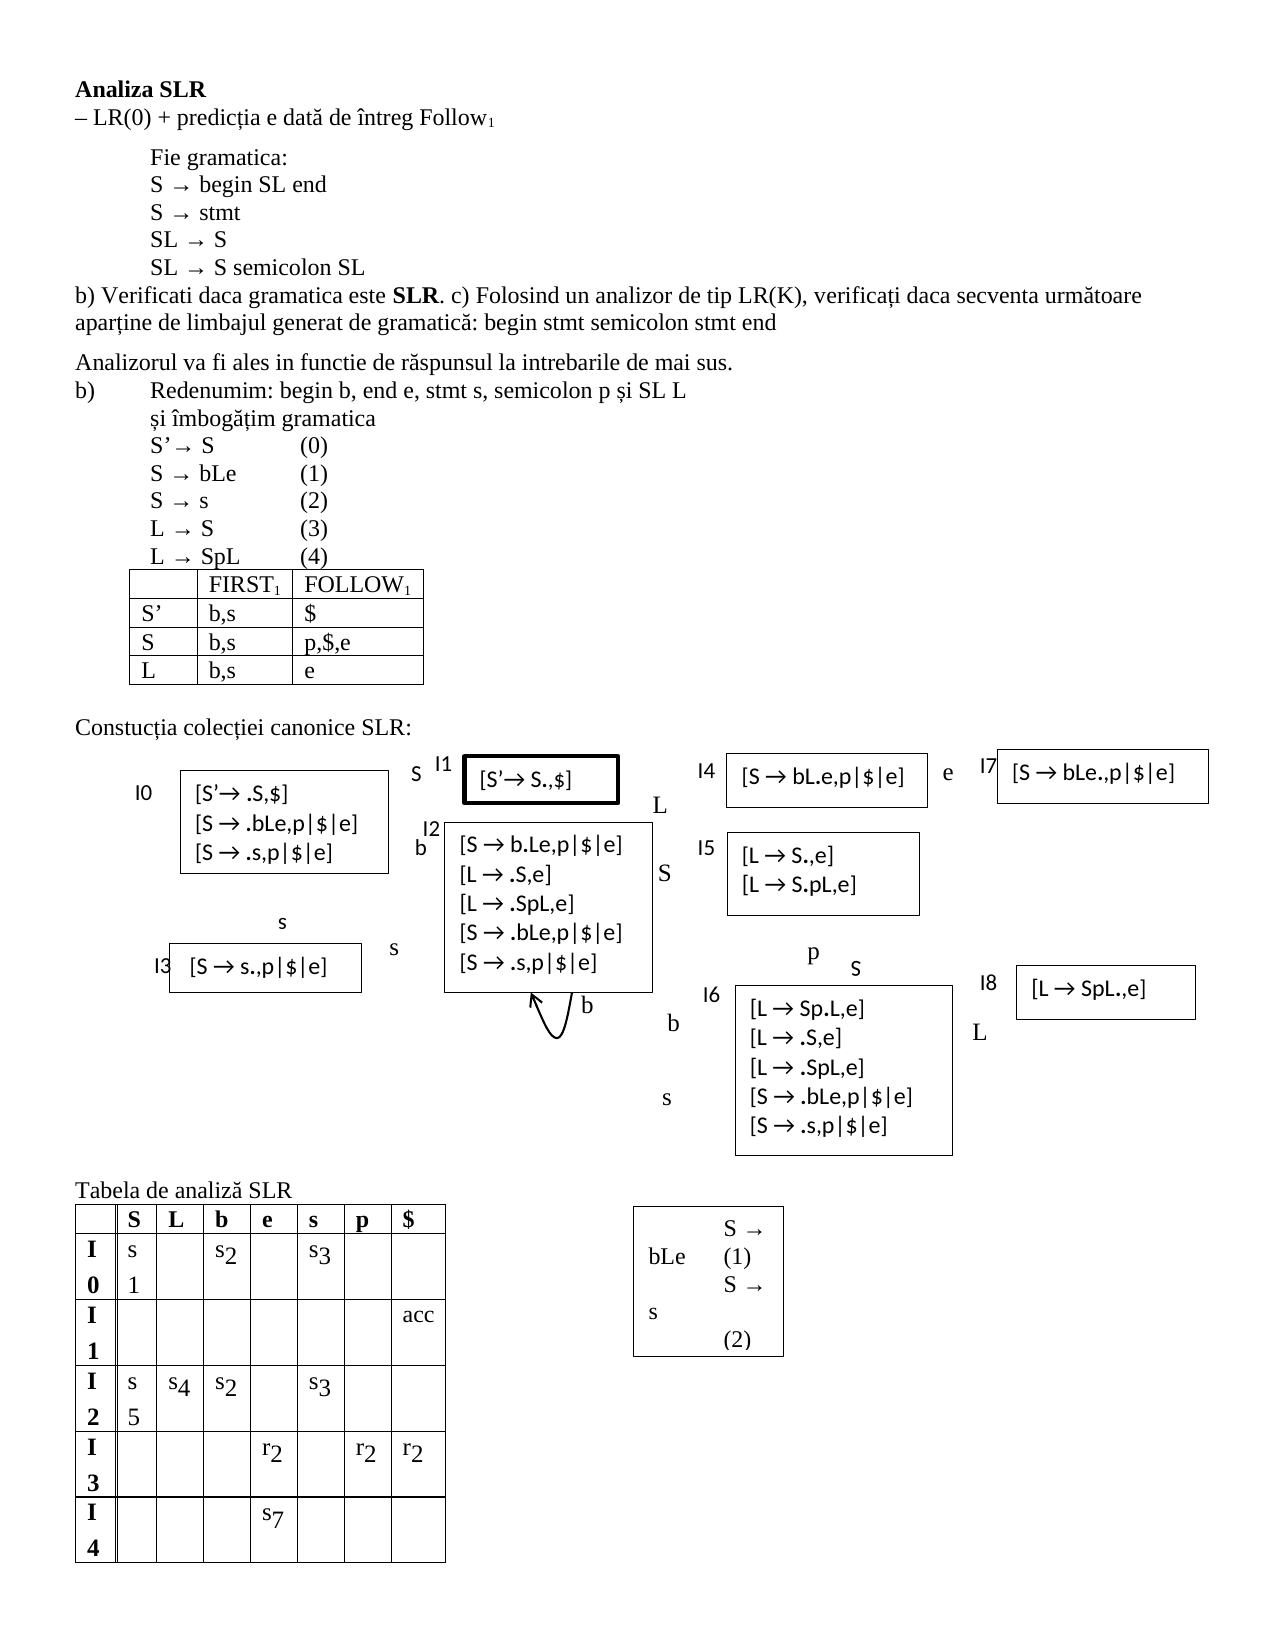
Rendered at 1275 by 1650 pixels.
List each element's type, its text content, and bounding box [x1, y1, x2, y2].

table_cell b,s [198, 599, 292, 627]
table_cell s3 [298, 1234, 344, 1299]
table_cell s3 [298, 1366, 344, 1431]
table_header b [204, 1205, 250, 1233]
list Fie gramatica: [112, 143, 1200, 170]
table_cell [157, 1234, 203, 1299]
table_cell [392, 1498, 445, 1562]
table_cell [204, 1432, 250, 1496]
text S → stmt [75, 198, 1200, 226]
table_cell [204, 1498, 250, 1562]
table_cell [251, 1366, 297, 1431]
table_cell I4 [76, 1498, 115, 1562]
table_cell [392, 1366, 445, 1431]
text S → bLe (1) [75, 459, 1200, 486]
table_cell s4 [157, 1366, 203, 1431]
table_cell [392, 1234, 445, 1299]
table_cell [118, 1498, 156, 1562]
table_cell [118, 1300, 156, 1365]
table_cell [251, 1300, 297, 1365]
table_header [130, 570, 197, 598]
table_cell [118, 1432, 156, 1496]
table_header S [118, 1205, 156, 1233]
text Tabela de analiză SLR [75, 1177, 1200, 1204]
text Constucția colecției canonice SLR: [75, 712, 1200, 1177]
text b) Verificati daca gramatica este SLR. c) Folosind un analizor de tip LR(K), verificați daca secventa următoare aparține de limbajul generat de gramatică: begin stmt semicolon stmt end [75, 281, 1200, 336]
table_cell [298, 1432, 344, 1496]
text L → S (3) [75, 514, 1200, 542]
table_cell [345, 1366, 391, 1431]
table_header p [345, 1205, 391, 1233]
table_header [76, 1205, 115, 1233]
text – LR(0) + predicția e dată de întreg Follow1 [75, 103, 1200, 130]
table_cell [157, 1432, 203, 1496]
table_cell [345, 1300, 391, 1365]
table_cell [345, 1234, 391, 1299]
table_cell S’ [130, 599, 197, 627]
text Analiza SLR [75, 75, 1200, 103]
table_cell p,$,e [293, 628, 423, 655]
table_header L [157, 1205, 203, 1233]
table_cell r2 [345, 1432, 391, 1496]
table_cell b,s [198, 656, 292, 684]
table_cell e [293, 656, 423, 684]
table_cell $ [293, 599, 423, 627]
text L → SpL (4) [75, 542, 1200, 569]
table_cell S [130, 628, 197, 655]
text SL → S semicolon SL [75, 253, 1200, 281]
table_cell r2 [251, 1432, 297, 1496]
table_header FIRST1 [198, 570, 292, 598]
table_cell s2 [204, 1366, 250, 1431]
table_cell I1 [76, 1300, 115, 1365]
text SL → S [75, 226, 1200, 253]
table_cell I3 [76, 1432, 115, 1496]
table_cell [298, 1498, 344, 1562]
table_header e [251, 1205, 297, 1233]
table_cell [157, 1300, 203, 1365]
table_cell [298, 1300, 344, 1365]
table_header FOLLOW1 [293, 570, 423, 598]
table_cell I2 [76, 1366, 115, 1431]
table_cell I0 [76, 1234, 115, 1299]
text Analizorul va fi ales in functie de răspunsul la intrebarile de mai sus. b) Redenumim: begin b, end e, stmt s, semicolon p și SL L [75, 348, 1200, 404]
text S’→ S (0) [75, 431, 1200, 459]
table_header $ [392, 1205, 445, 1233]
table_cell acc [392, 1300, 445, 1365]
table_cell s1 [118, 1234, 156, 1299]
table_cell L [130, 656, 197, 684]
text S → s (2) [75, 486, 1200, 514]
table_cell [251, 1234, 297, 1299]
text S → begin SL end [75, 170, 1200, 198]
table_cell [345, 1498, 391, 1562]
table_cell s5 [118, 1366, 156, 1431]
table_cell b,s [198, 628, 292, 655]
table_cell s7 [251, 1498, 297, 1562]
table_cell s2 [204, 1234, 250, 1299]
table_cell [204, 1300, 250, 1365]
text și îmbogățim gramatica [75, 404, 1200, 431]
table_cell r2 [392, 1432, 445, 1496]
table_header s [298, 1205, 344, 1233]
table_cell [157, 1498, 203, 1562]
